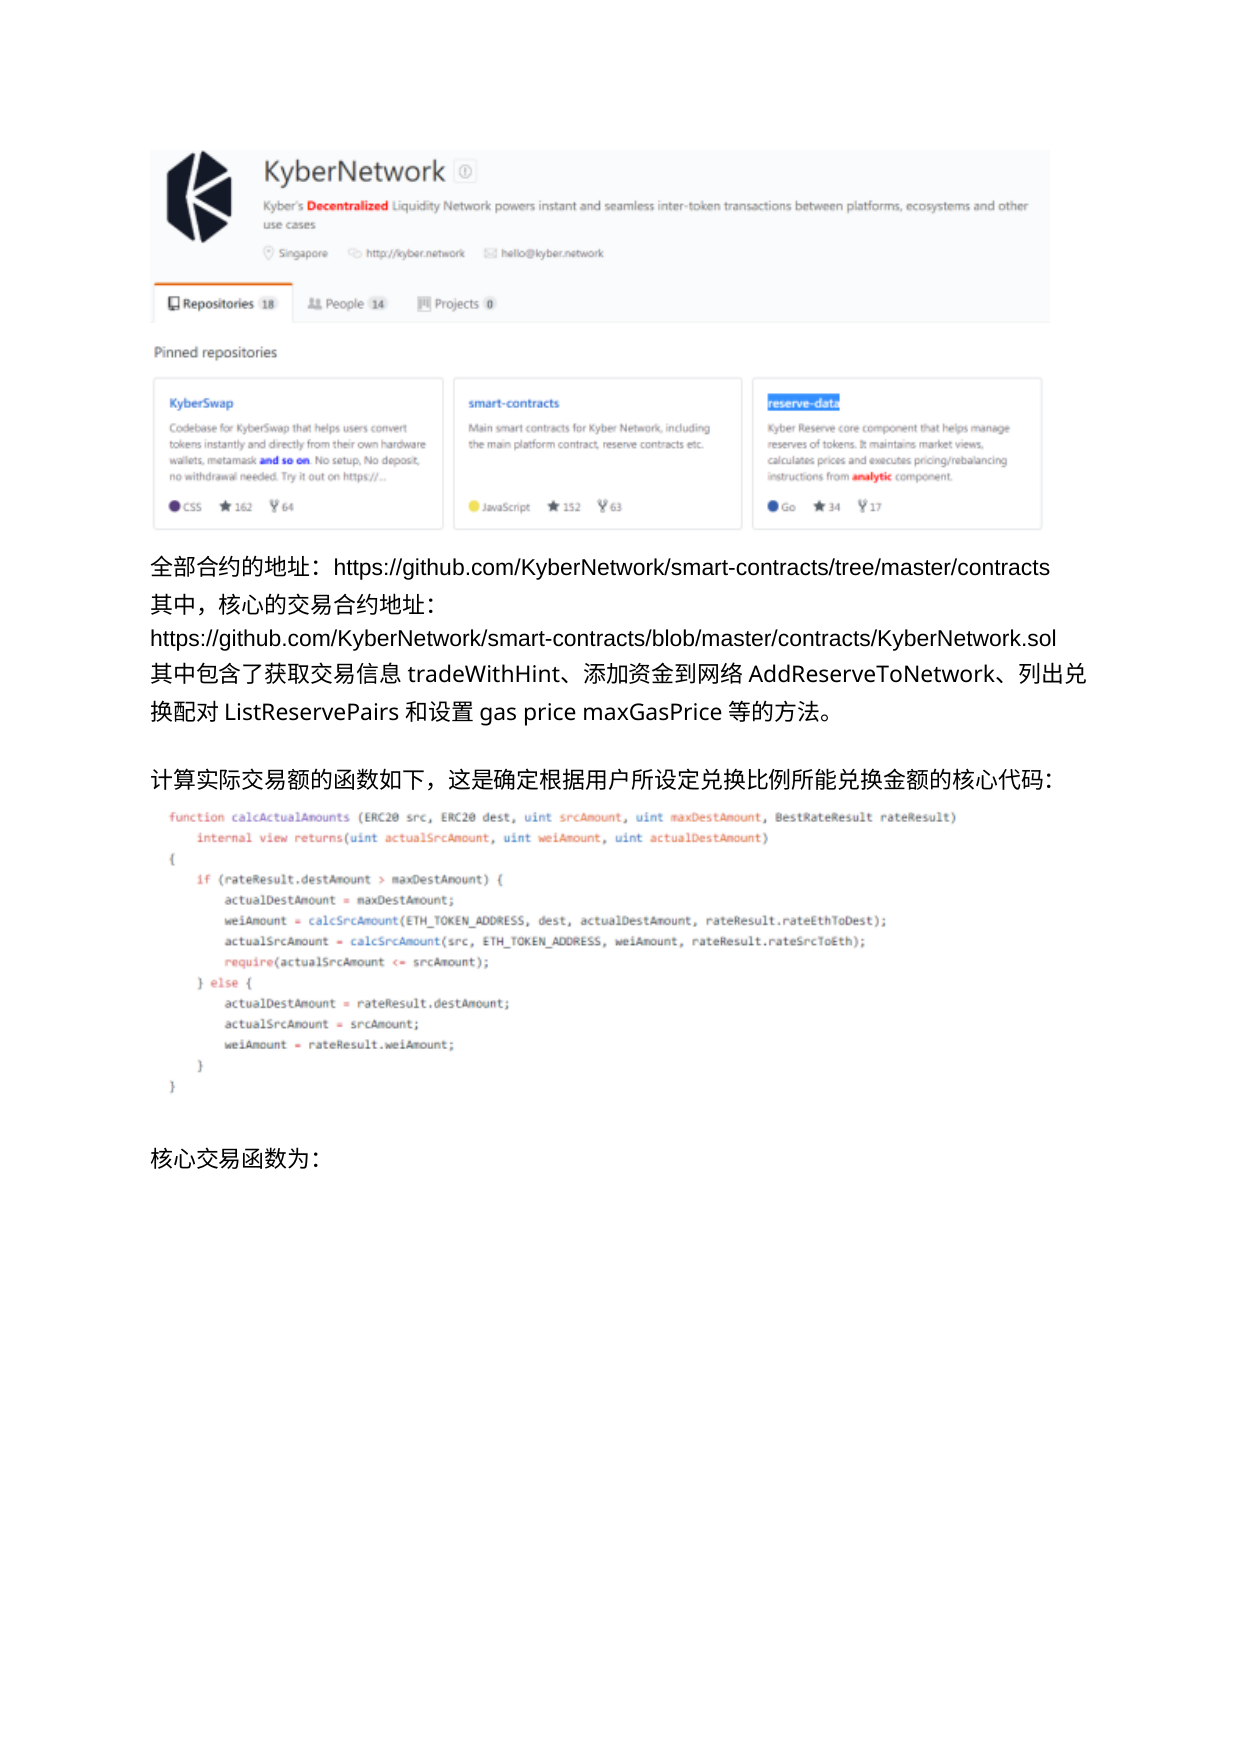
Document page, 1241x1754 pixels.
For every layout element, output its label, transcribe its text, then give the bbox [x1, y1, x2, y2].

text 计算实际交易额的函数如下，这是确定根据用户所设定兑换比例所能兑换金额的核心代码： [150, 762, 1090, 796]
text 核心交易函数为： [150, 1141, 1090, 1174]
picture [150, 800, 1050, 1107]
text https://github.com/KyberNetwork/smart-contracts/blob/master/contracts/KyberNetwork.sol [150, 625, 1090, 652]
text 其中，核心的交易合约地址： [150, 587, 1090, 621]
text 全部合约的地址：https://github.com/KyberNetwork/smart-contracts/tree/master/contracts [150, 549, 1090, 582]
picture [150, 150, 1050, 546]
text 其中包含了获取交易信息 tradeWithHint、添加资金到网络 AddReserveToNetwork、列出兑换配对 ListReservePairs 和设置 gas price maxGasPrice 等的方法。 [150, 656, 1090, 727]
